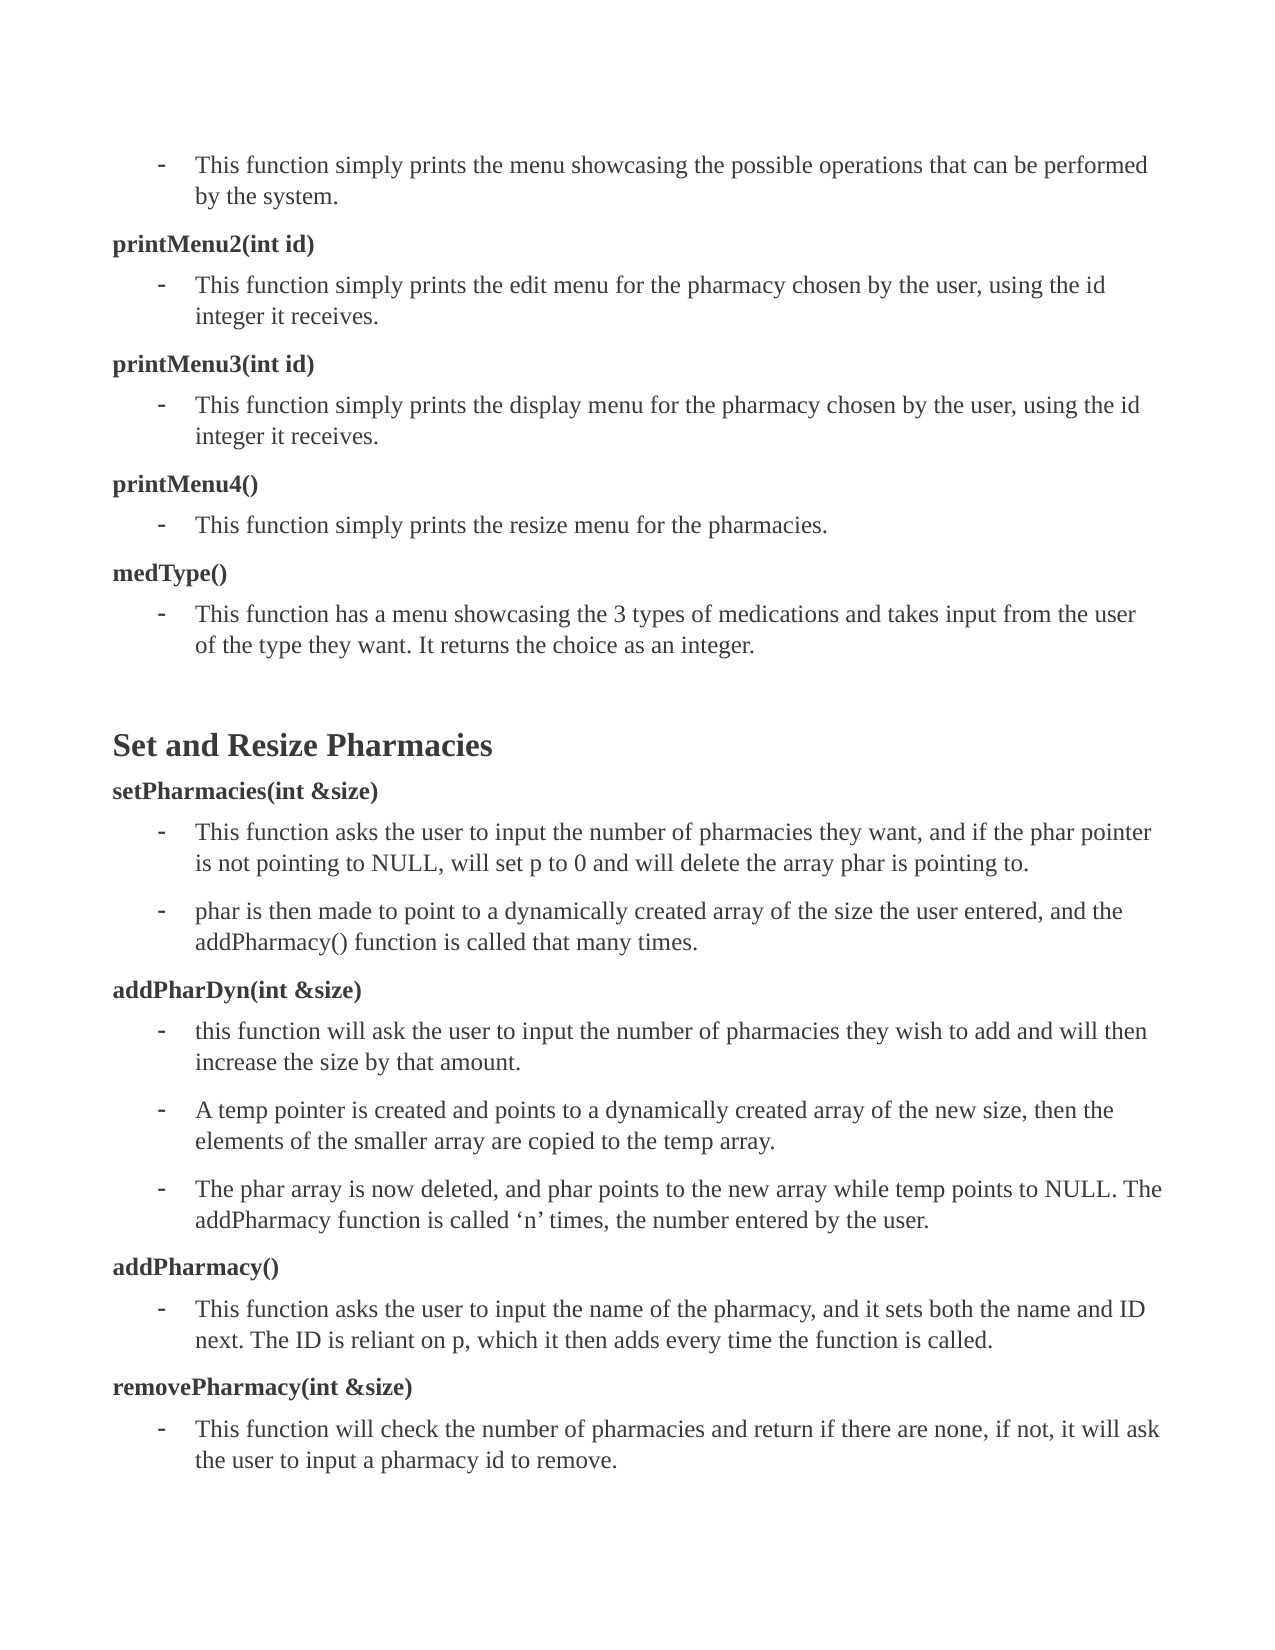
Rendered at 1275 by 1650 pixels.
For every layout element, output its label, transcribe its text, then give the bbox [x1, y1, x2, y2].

text Set and Resize Pharmacies [112, 725, 1162, 764]
text removePharmacy(int &size) [112, 1372, 1162, 1401]
text printMenu3(int id) [112, 349, 1162, 377]
list This function simply prints the edit menu for the pharmacy chosen by the user, using the id integer it receives. [157, 270, 1162, 330]
list phar is then made to point to a dynamically created array of the size the user entered, and the addPharmacy() function is called that many times. [157, 896, 1162, 956]
list This function will check the number of pharmacies and return if there are none, if not, it will ask the user to input a pharmacy id to remove. [157, 1414, 1162, 1473]
list The phar array is now deleted, and phar points to the new array while temp points to NULL. The addPharmacy function is called ‘n’ times, the number entered by the user. [157, 1174, 1162, 1233]
list A temp pointer is created and points to a dynamically created array of the new size, then the elements of the smaller array are copied to the temp array. [157, 1095, 1162, 1155]
text addPharDyn(int &size) [112, 975, 1162, 1004]
text setPharmacies(int &size) [112, 776, 1162, 805]
text medType() [112, 558, 1162, 586]
list This function asks the user to input the name of the pharmacy, and it sets both the name and ID next. The ID is reliant on p, which it then adds every time the function is called. [157, 1294, 1162, 1353]
text printMenu4() [112, 469, 1162, 497]
text printMenu2(int id) [112, 229, 1162, 257]
list This function simply prints the menu showcasing the possible operations that can be performed by the system. [157, 150, 1162, 210]
list this function will ask the user to input the number of pharmacies they wish to add and will then increase the size by that amount. [157, 1016, 1162, 1076]
list This function has a menu showcasing the 3 types of medications and takes input from the user of the type they want. It returns the choice as an integer. [157, 599, 1162, 659]
list This function simply prints the display menu for the pharmacy chosen by the user, using the id integer it receives. [157, 390, 1162, 450]
list This function simply prints the resize menu for the pharmacies. [157, 510, 1162, 539]
list This function asks the user to input the number of pharmacies they want, and if the phar pointer is not pointing to NULL, will set p to 0 and will delete the array phar is pointing to. [157, 817, 1162, 877]
text addPharmacy() [112, 1252, 1162, 1281]
